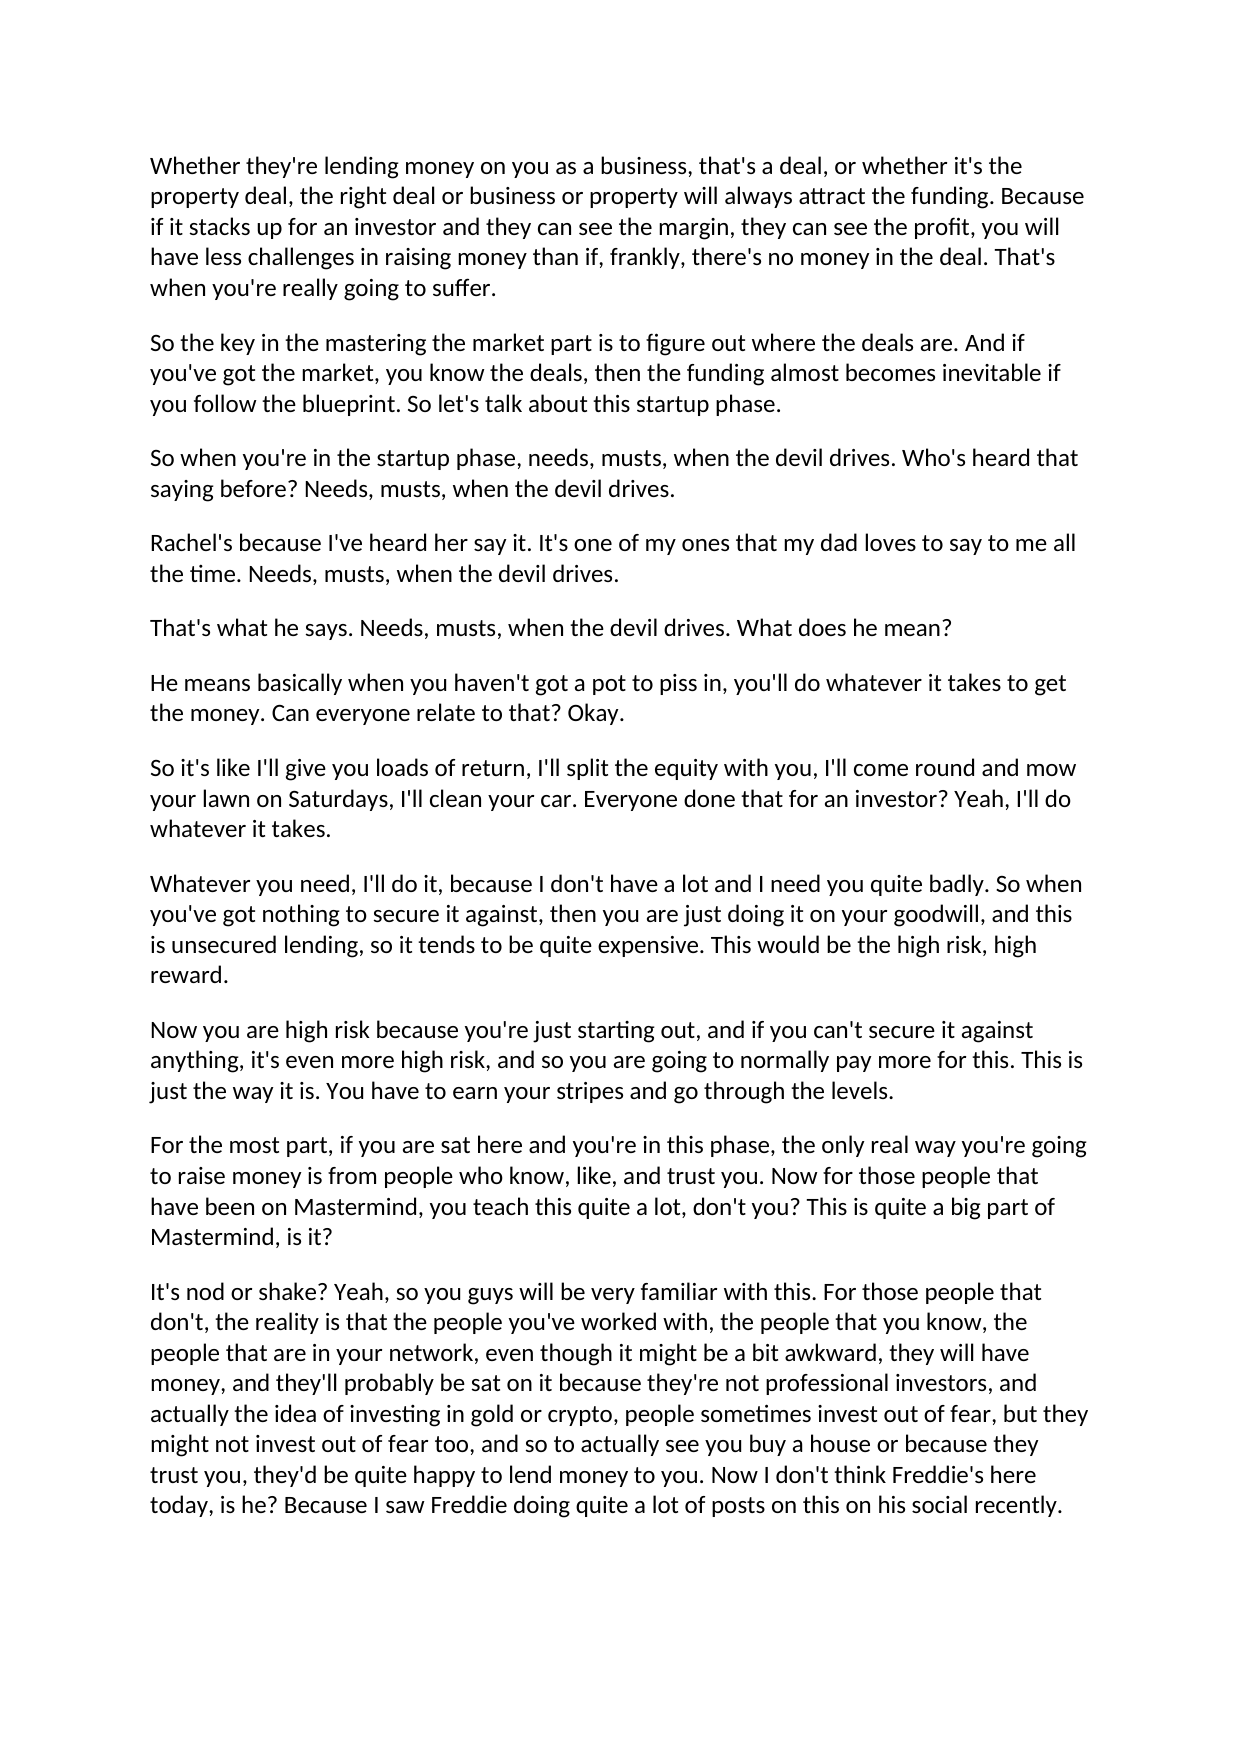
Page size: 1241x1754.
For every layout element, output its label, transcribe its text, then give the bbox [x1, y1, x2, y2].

text Whether they're lending money on you as a business, that's a deal, or whether it's the property deal, the right deal or business or property will always attract the funding. Because if it stacks up for an investor and they can see the margin, they can see the profit, you will have less challenges in raising money than if, frankly, there's no money in the deal. That's when you're really going to suffer. [150, 150, 1090, 303]
text That's what he says. Needs, musts, when the devil drives. What does he mean? [150, 612, 1090, 643]
text Whatever you need, I'll do it, because I don't have a lot and I need you quite badly. So when you've got nothing to secure it against, then you are just doing it on your goodwill, and this is unsecured lending, so it tends to be quite expensive. This would be the high risk, high reward. [150, 868, 1090, 990]
text Rachel's because I've heard her say it. It's one of my ones that my dad loves to say to me all the time. Needs, musts, when the devil drives. [150, 527, 1090, 588]
text So it's like I'll give you loads of return, I'll split the equity with you, I'll come round and mow your lawn on Saturdays, I'll clean your car. Everyone done that for an investor? Yeah, I'll do whatever it takes. [150, 752, 1090, 844]
text He means basically when you haven't got a pot to piss in, you'll do whatever it takes to get the money. Can everyone relate to that? Okay. [150, 667, 1090, 728]
text For the most part, if you are sat here and you're in this phase, the only real way you're going to raise money is from people who know, like, and trust you. Now for those people that have been on Mastermind, you teach this quite a lot, don't you? This is quite a big part of Mastermind, is it? [150, 1129, 1090, 1252]
text So the key in the mastering the market part is to figure out where the deals are. And if you've got the market, you know the deals, then the funding almost becomes inevitable if you follow the blueprint. So let's talk about this startup phase. [150, 327, 1090, 418]
text So when you're in the startup phase, needs, musts, when the devil drives. Who's heard that saying before? Needs, musts, when the devil drives. [150, 442, 1090, 503]
text It's nod or shake? Yeah, so you guys will be very familiar with this. For those people that don't, the reality is that the people you've worked with, the people that you know, the people that are in your network, even though it might be a bit awkward, they will have money, and they'll probably be sat on it because they're not professional investors, and actually the idea of investing in gold or crypto, people sometimes invest out of fear, but they might not invest out of fear too, and so to actually see you buy a house or because they trust you, they'd be quite happy to lend money to you. Now I don't think Freddie's here today, is he? Because I saw Freddie doing quite a lot of posts on this on his social recently. [150, 1276, 1090, 1520]
text Now you are high risk because you're just starting out, and if you can't secure it against anything, it's even more high risk, and so you are going to normally pay more for this. This is just the way it is. You have to earn your stripes and go through the levels. [150, 1014, 1090, 1106]
